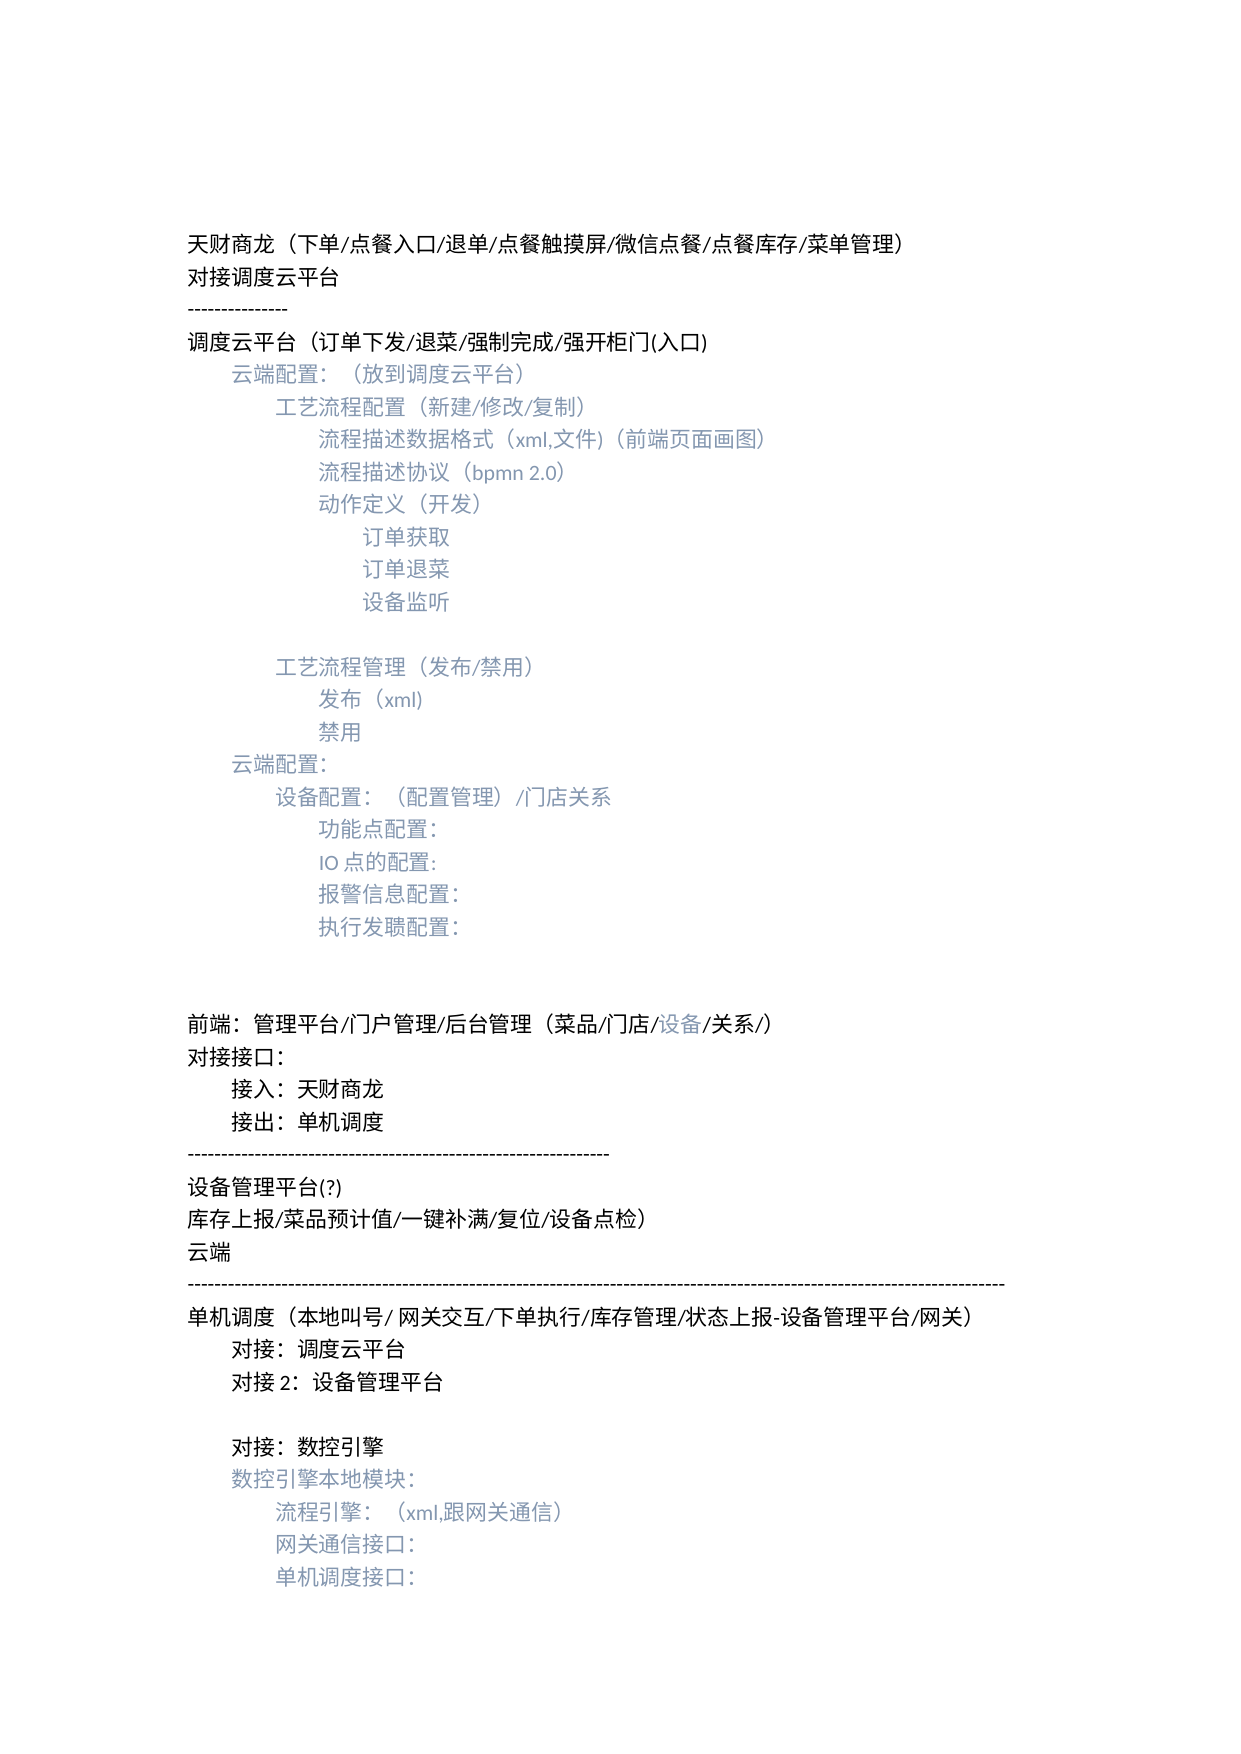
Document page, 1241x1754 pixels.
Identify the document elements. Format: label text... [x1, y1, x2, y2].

text 工艺流程管理（发布/禁用） [231, 649, 1053, 682]
text 天财商龙（下单/点餐入口/退单/点餐触摸屏/微信点餐/点餐库存/菜单管理） [187, 227, 1053, 259]
text 数控引擎本地模块： [187, 1462, 1053, 1494]
text 单机调度接口： [231, 1559, 1053, 1592]
text 设备管理平台(?) [187, 1169, 1053, 1202]
text 云端配置：（放到调度云平台） [187, 357, 1053, 389]
text 接入：天财商龙 [187, 1072, 1053, 1104]
text IO点的配置: [275, 844, 1053, 877]
text 对接2：设备管理平台 [187, 1364, 1053, 1397]
text 调度云平台（订单下发/退菜/强制完成/强开柜门(入口) [187, 324, 1053, 357]
text 单机调度（本地叫号/ 网关交互/下单执行/库存管理/状态上报-设备管理平台/网关） [187, 1299, 1053, 1332]
text 流程引擎：（xml,跟网关通信） [231, 1494, 1053, 1527]
text 报警信息配置： [275, 877, 1053, 909]
text 对接接口： [187, 1039, 1053, 1072]
text 对接调度云平台 [187, 259, 1053, 292]
text 网关通信接口： [231, 1527, 1053, 1559]
text 动作定义（开发） [275, 487, 1053, 519]
text 流程描述协议（bpmn 2.0） [275, 454, 1053, 487]
text 订单获取 [319, 519, 1053, 552]
text 前端：管理平台/门户管理/后台管理（菜品/门店/设备/关系/） [187, 1007, 1053, 1039]
text 流程描述数据格式（xml,文件)（前端页面画图） [275, 422, 1053, 454]
text 接出：单机调度 [187, 1104, 1053, 1137]
text 执行发聩配置： [275, 909, 1053, 942]
text 工艺流程配置（新建/修改/复制） [231, 389, 1053, 422]
text 对接：数控引擎 [187, 1429, 1053, 1462]
text 禁用 [275, 714, 1053, 747]
text 订单退菜 [319, 552, 1053, 584]
text --------------------------------------------------------------- [187, 1137, 1053, 1169]
text 设备监听 [319, 584, 1053, 617]
text 对接：调度云平台 [187, 1332, 1053, 1364]
text 库存上报/菜品预计值/一键补满/复位/设备点检） [187, 1202, 1053, 1234]
text --------------- [187, 292, 1053, 324]
text 云端 [187, 1234, 1053, 1267]
text 功能点配置： [275, 812, 1053, 844]
text 设备配置：（配置管理）/门店关系 [231, 779, 1053, 812]
text -------------------------------------------------------------------------------------------------------------------------- [187, 1267, 1053, 1299]
text 发布（xml) [275, 682, 1053, 714]
text 云端配置： [187, 747, 1053, 779]
